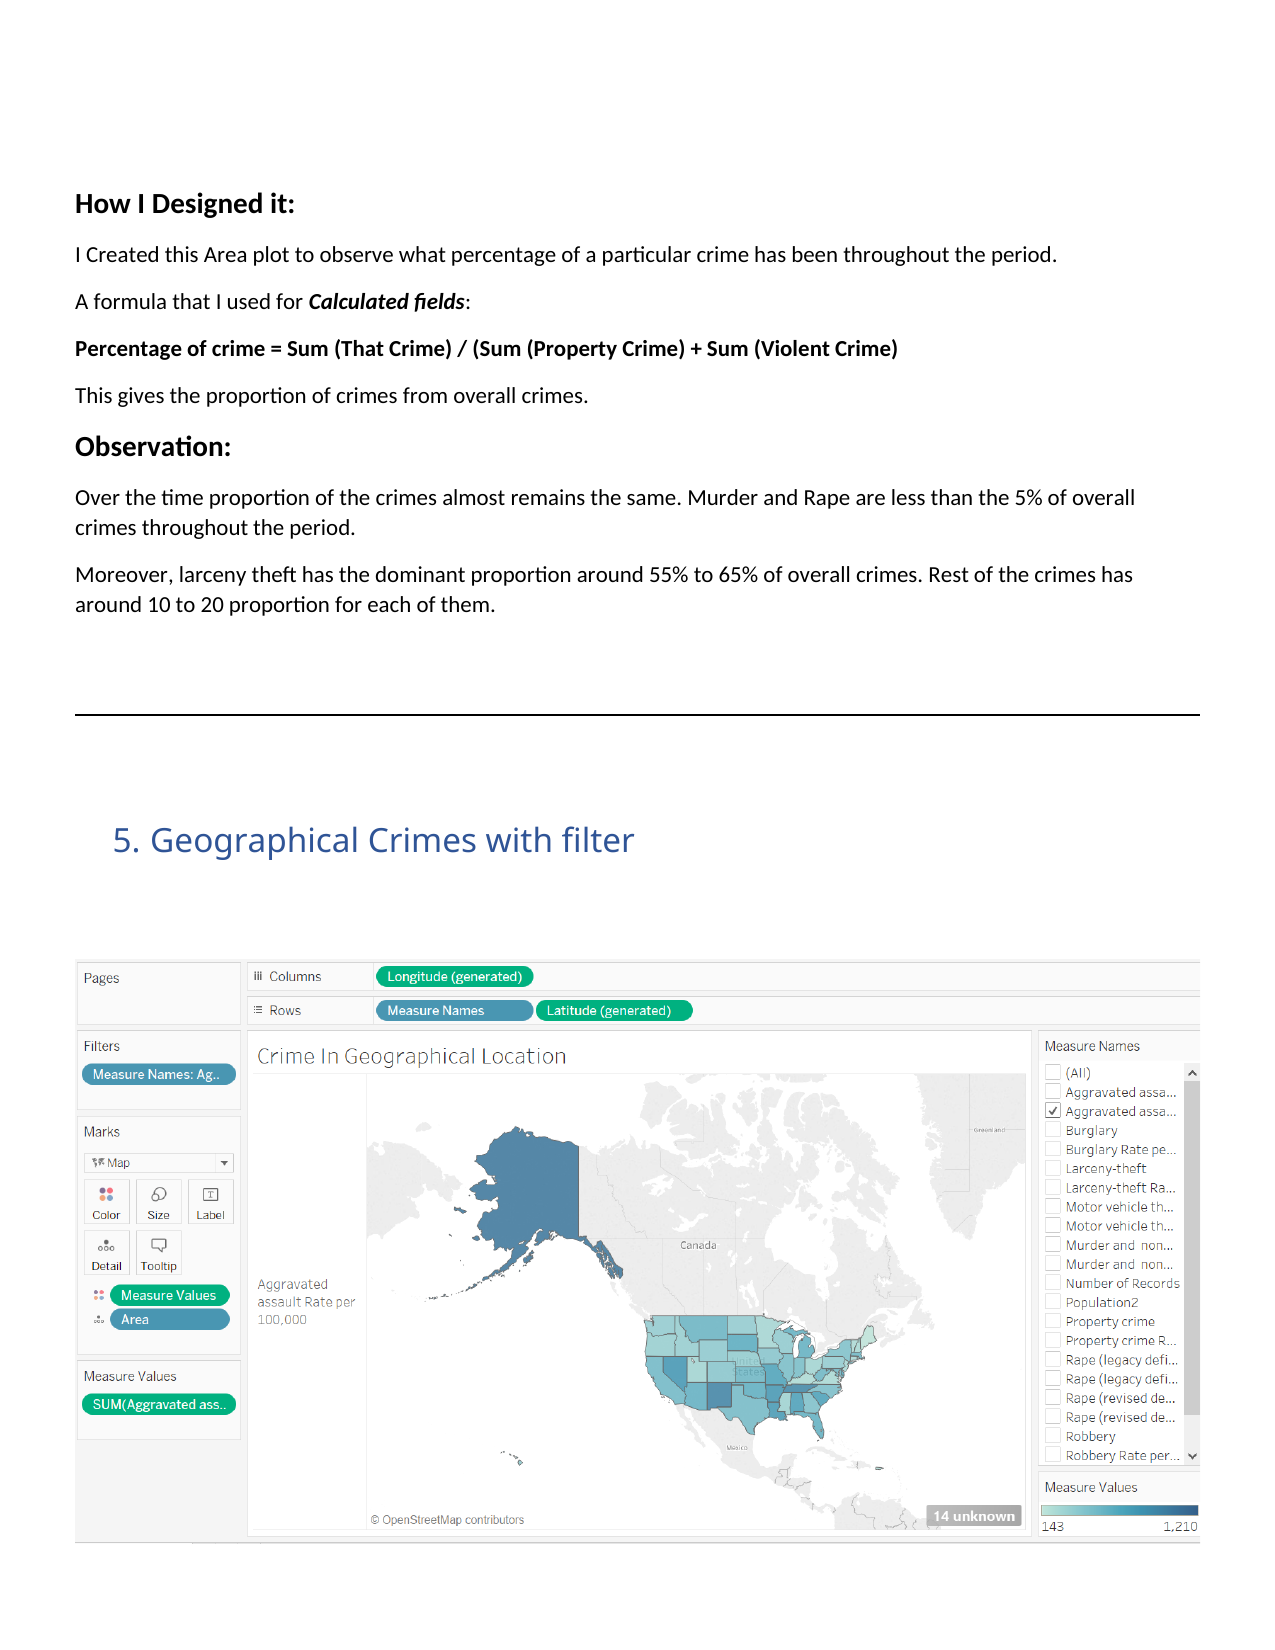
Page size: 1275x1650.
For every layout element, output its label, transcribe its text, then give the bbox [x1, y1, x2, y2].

subtitle Geographical Crimes with filter [112, 817, 1200, 862]
picture [75, 959, 1200, 1544]
text Observation: [75, 428, 1200, 463]
text A formula that I used for Calculated fields: [75, 287, 1200, 315]
text Over the time proportion of the crimes almost remains the same. Murder and Rape are less than the 5% of overall crimes throughout the period. [75, 483, 1200, 541]
text I Created this Area plot to observe what percentage of a particular crime has been throughout the period. [75, 240, 1200, 268]
text Percentage of crime = Sum (That Crime) / (Sum (Property Crime) + Sum (Violent Crime) [75, 334, 1200, 362]
text Moreover, larceny theft has the dominant proportion around 55% to 65% of overall crimes. Rest of the crimes has around 10 to 20 proportion for each of them. [75, 560, 1200, 618]
text How I Designed it: [75, 185, 1200, 221]
text This gives the proportion of crimes from overall crimes. [75, 381, 1200, 409]
